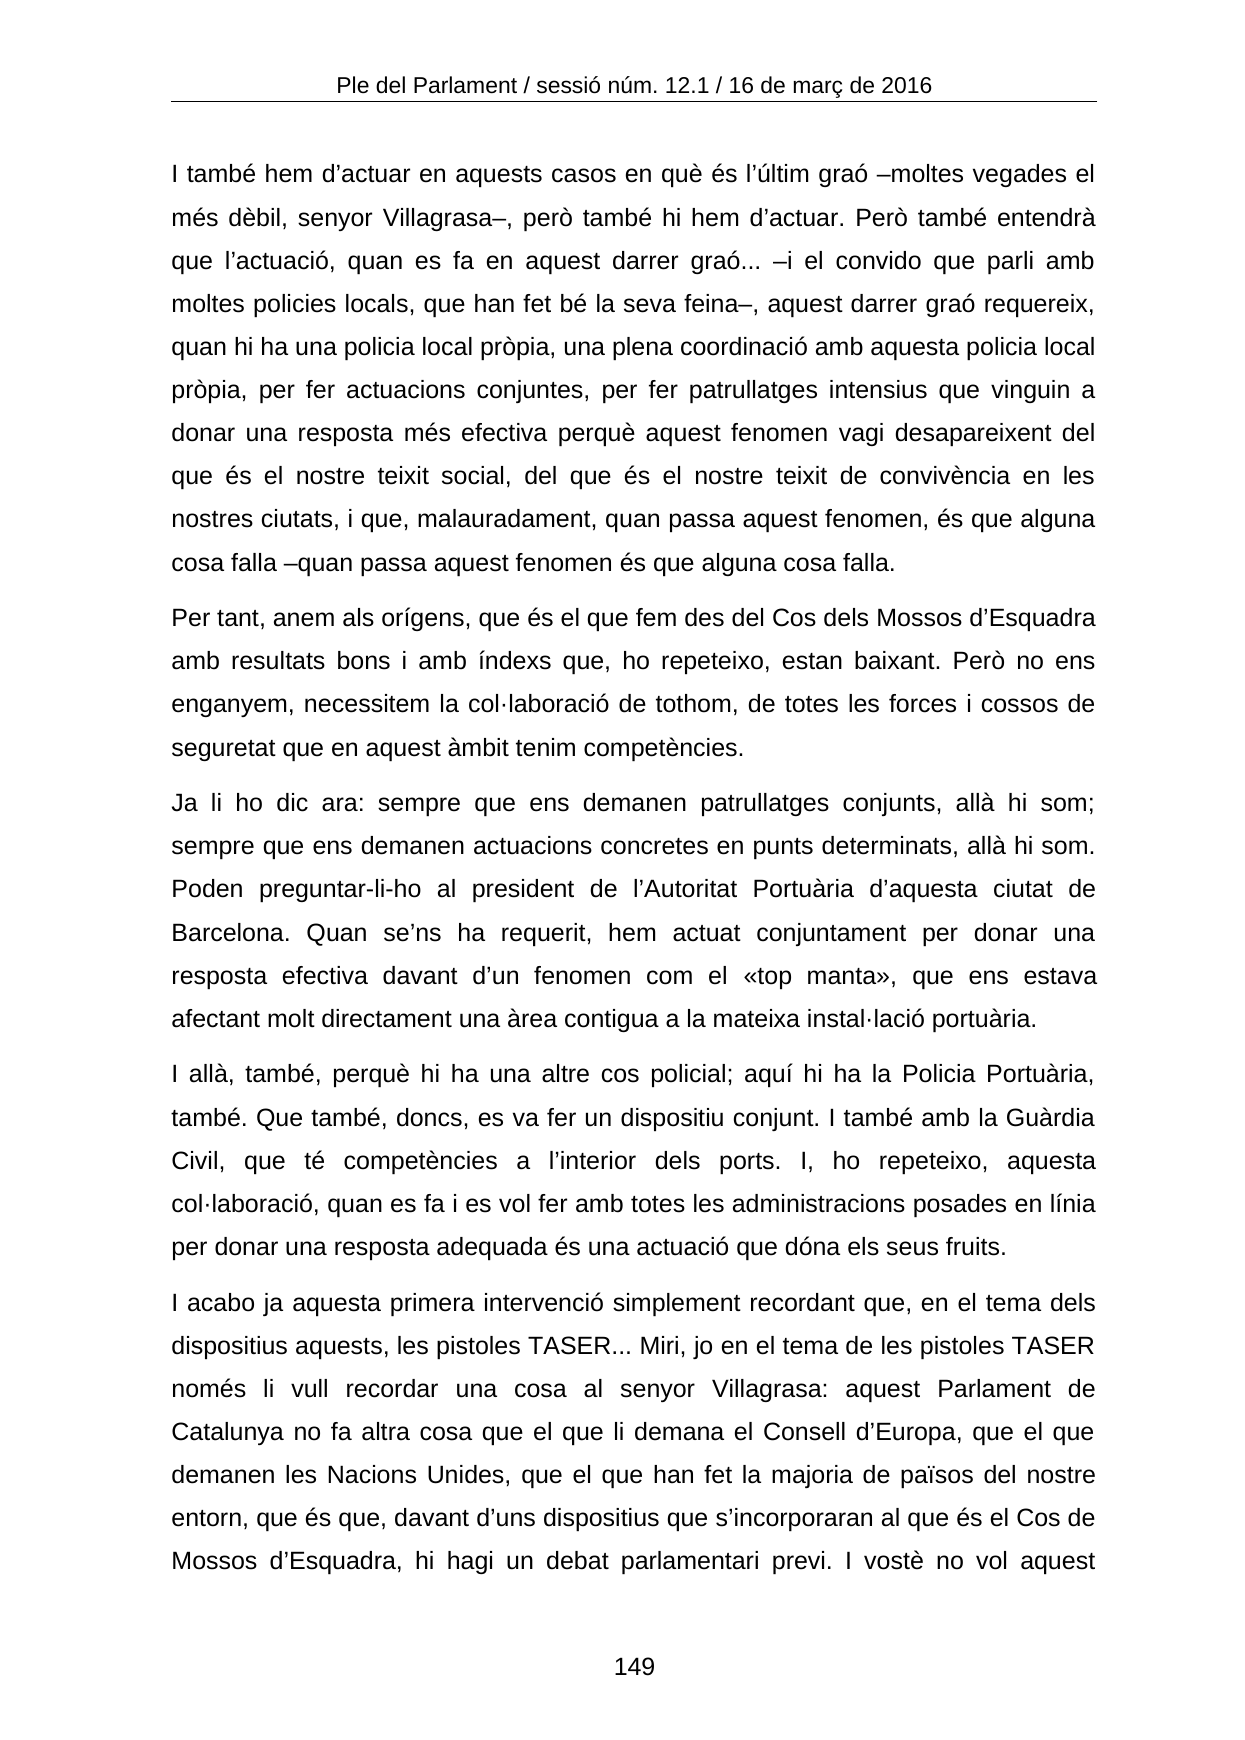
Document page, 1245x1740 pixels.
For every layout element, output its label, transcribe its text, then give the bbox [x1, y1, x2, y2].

text I també hem d’actuar en aquests casos en què és l’últim graó –moltes vegades el més dèbil, senyor Villagrasa–, però també hi hem d’actuar. Però també entendrà que l’actuació, quan es fa en aquest darrer graó... –i el convido que parli amb moltes policies locals, que han fet bé la seva feina–, aquest darrer graó requereix, quan hi ha una policia local pròpia, una plena coordinació amb aquesta policia local pròpia, per fer actuacions conjuntes, per fer patrullatges intensius que vinguin a donar una resposta més efectiva perquè aquest fenomen vagi desapareixent del que és el nostre teixit social, del que és el nostre teixit de convivència en les nostres ciutats, i que, malauradament, quan passa aquest fenomen, és que alguna cosa falla –quan passa aquest fenomen és que alguna cosa falla. [171, 159, 1097, 576]
text Per tant, anem als orígens, que és el que fem des del Cos dels Mossos d’Esquadra amb resultats bons i amb índexs que, ho repeteixo, estan baixant. Però no ens enganyem, necessitem la col·laboració de tothom, de totes les forces i cossos de seguretat que en aquest àmbit tenim competències. [171, 603, 1097, 761]
text I allà, també, perquè hi ha una altre cos policial; aquí hi ha la Policia Portuària, també. Que també, doncs, es va fer un dispositiu conjunt. I també amb la Guàrdia Civil, que té competències a l’interior dels ports. I, ho repeteixo, aquesta col·laboració, quan es fa i es vol fer amb totes les administracions posades en línia per donar una resposta adequada és una actuació que dóna els seus fruits. [171, 1059, 1097, 1261]
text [171, 1288, 1097, 1575]
text Ja li ho dic ara: sempre que ens demanen patrullatges conjunts, allà hi som; sempre que ens demanen actuacions concretes en punts determinats, allà hi som. Poden preguntar-li-ho al president de l’Autoritat Portuària d’aquesta ciutat de Barcelona. Quan se’ns ha requerit, hem actuat conjuntament per donar una resposta efectiva davant d’un fenomen com el «top manta», que ens estava afectant molt directament una àrea contigua a la mateixa instal·lació portuària. [171, 788, 1097, 1033]
